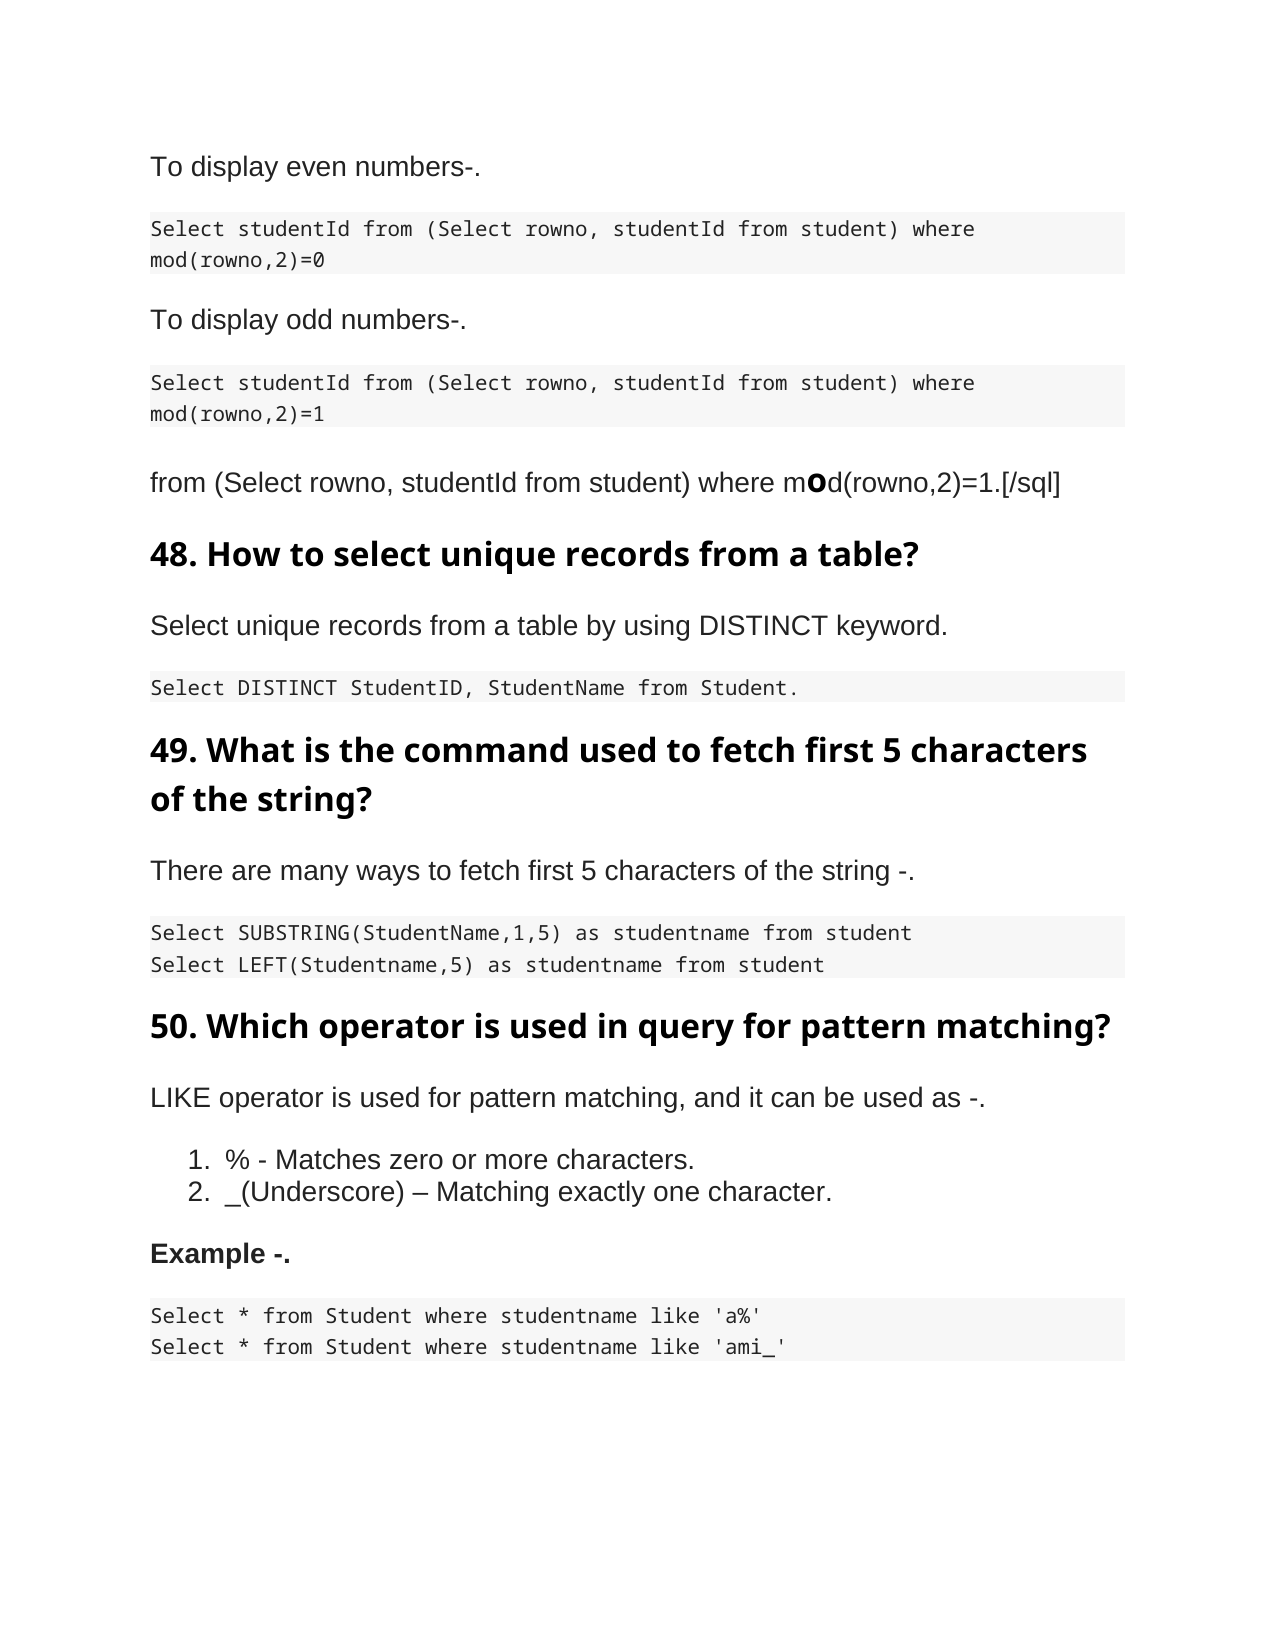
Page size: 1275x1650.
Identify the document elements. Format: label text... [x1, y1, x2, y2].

text Select studentId from (Select rowno, studentId from student) where mod(rowno,2)=0 [150, 212, 1125, 274]
subtitle 49. What is the command used to fetch first 5 characters of the string? [150, 727, 1125, 821]
text LIKE operator is used for pattern matching, and it can be used as -. [150, 1081, 1125, 1114]
text Select * from Student where studentname like 'ami_' [150, 1329, 1125, 1361]
list % - Matches zero or more characters. [187, 1143, 1125, 1175]
subtitle 50. Which operator is used in query for pattern matching? [150, 1003, 1125, 1048]
list _(Underscore) – Matching exactly one character. [187, 1175, 1125, 1208]
text To display odd numbers-. [150, 303, 1125, 336]
text Select DISTINCT StudentID, StudentName from Student. [150, 671, 1125, 702]
text Select SUBSTRING(StudentName,1,5) as studentname from student [150, 916, 1125, 947]
text To display even numbers-. [150, 150, 1125, 182]
text Select * from Student where studentname like 'a%' [150, 1298, 1125, 1329]
text There are many ways to fetch first 5 characters of the string -. [150, 854, 1125, 886]
text Select unique records from a table by using DISTINCT keyword. [150, 609, 1125, 642]
text Select studentId from (Select rowno, studentId from student) where mod(rowno,2)=1 [150, 365, 1125, 427]
text Select LEFT(Studentname,5) as studentname from student [150, 947, 1125, 978]
text Example -. [150, 1237, 1125, 1269]
subtitle 48. How to select unique records from a table? [150, 531, 1125, 576]
text from (Select rowno, studentId from student) where mod(rowno,2)=1.[/sql] [150, 456, 1125, 502]
